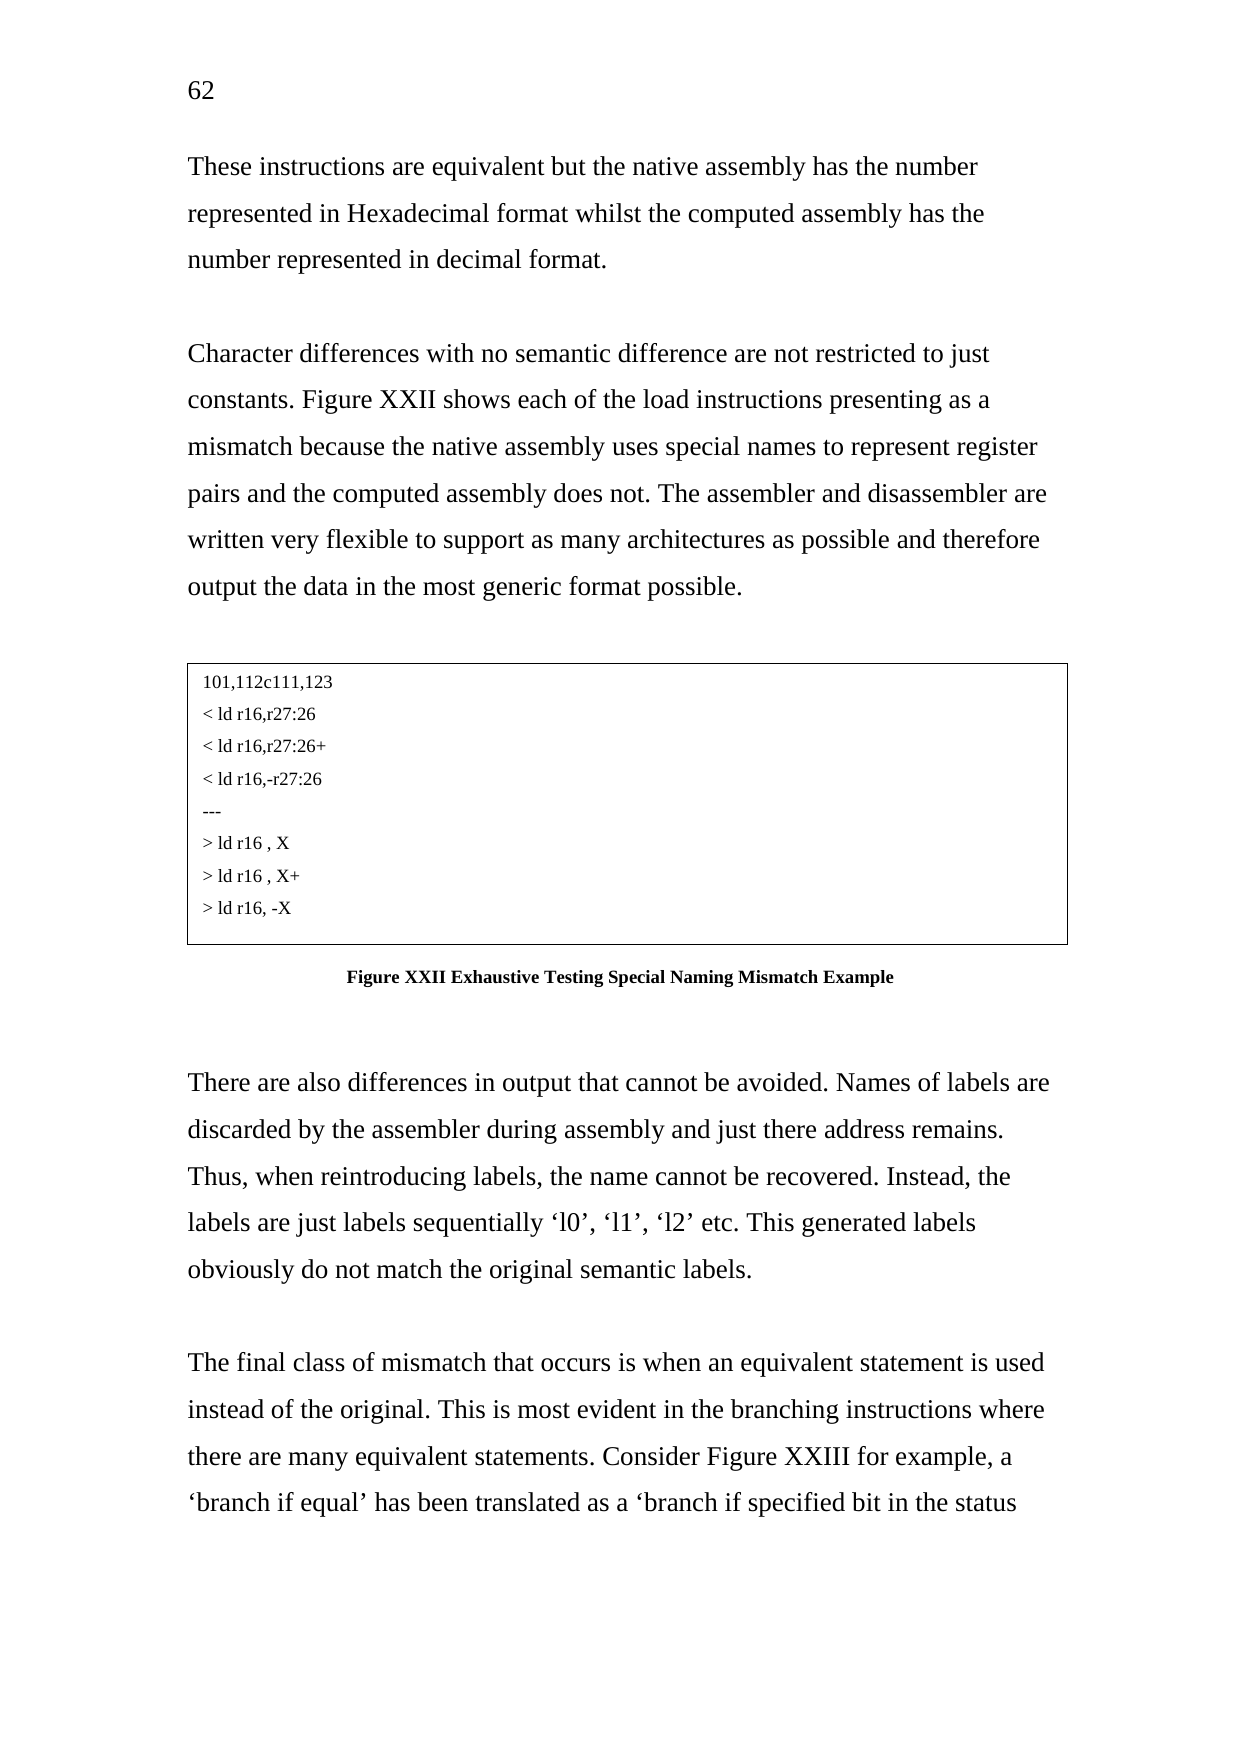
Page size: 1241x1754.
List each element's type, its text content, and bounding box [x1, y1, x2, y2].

text There are also differences in output that cannot be avoided. Names of labels are discarded by the assembler during assembly and just there address remains. Thus, when reintroducing labels, the name cannot be recovered. Instead, the labels are just labels sequentially ‘l0’, ‘l1’, ‘l2’ etc. This generated labels obviously do not match the original semantic labels. [187, 1066, 1053, 1284]
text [187, 1346, 1053, 1517]
text These instructions are equivalent but the native assembly has the number represented in Hexadecimal format whilst the computed assembly has the number represented in decimal format. [187, 150, 1053, 274]
text Character differences with no semantic difference are not restricted to just constants. Figure XXII shows each of the load instructions presenting as a mismatch because the native assembly uses special names to represent register pairs and the computed assembly does not. The assembler and disassembler are written very flexible to support as many architectures as possible and therefore output the data in the most generic format possible. [187, 337, 1053, 601]
